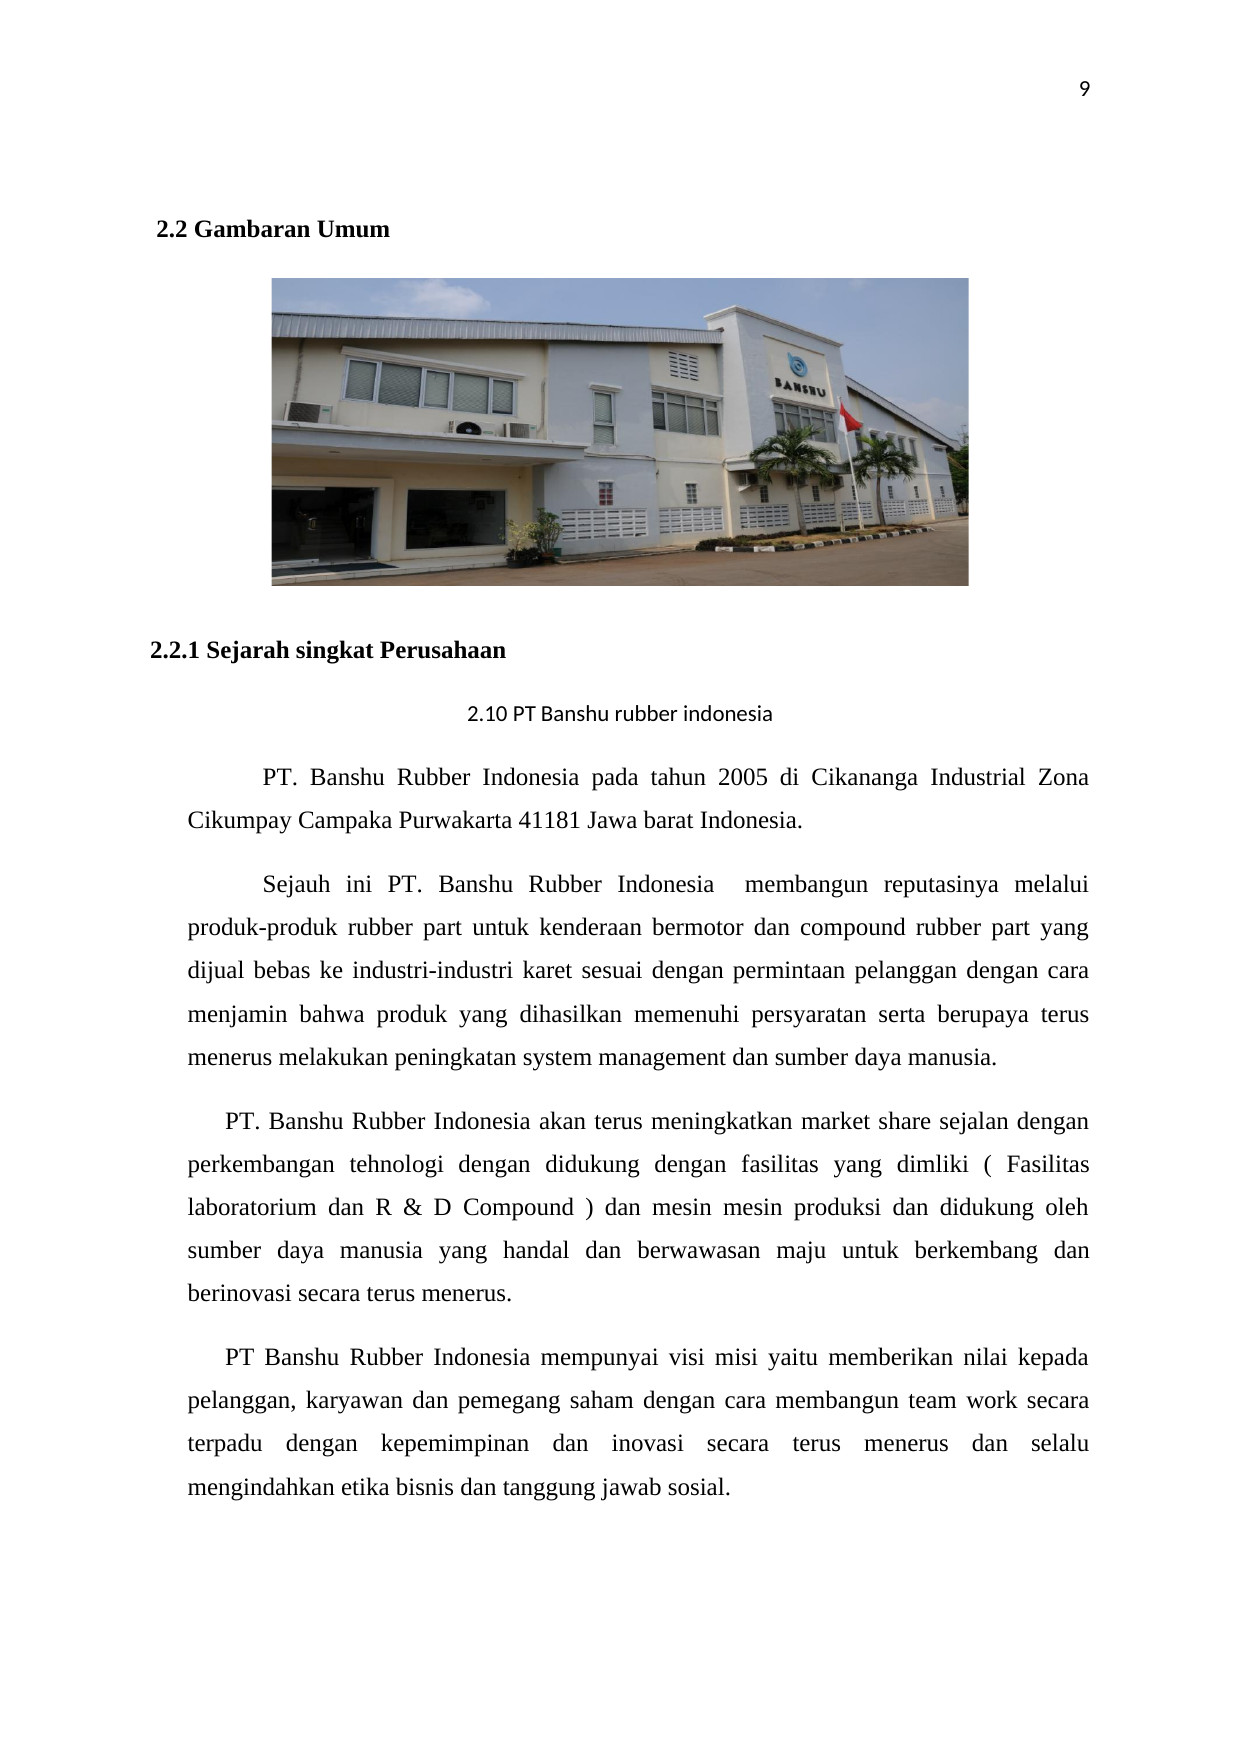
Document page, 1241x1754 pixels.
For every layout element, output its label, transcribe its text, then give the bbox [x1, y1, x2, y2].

text PT. Banshu Rubber Indonesia akan terus meningkatkan market share sejalan dengan perkembangan tehnologi dengan didukung dengan fasilitas yang dimliki ( Fasilitas laboratorium dan R & D Compound ) dan mesin mesin produksi dan didukung oleh sumber daya manusia yang handal dan berwawasan maju untuk berkembang dan berinovasi secara terus menerus. [187, 1215, 1090, 1307]
text PT Banshu Rubber Indonesia mempunyai visi misi yaitu memberikan nilai kepada pelanggan, karyawan dan pemegang saham dengan cara membangun team work secara terpadu dengan kepemimpinan dan inovasi secara terus menerus dan selalu mengindahkan etika bisnis dan tanggung jawab sosial. [187, 1342, 1090, 1440]
text 2.10 PT Banshu rubber indonesia [150, 699, 1090, 727]
text Sejauh ini PT. Banshu Rubber Indonesia membangun reputasinya melalui produk-produk rubber part untuk kenderaan bermotor dan compound rubber part yang dijual bebas ke industri-industri karet sesuai dengan permintaan pelanggan dengan cara menjamin bahwa produk yang dihasilkan memenuhi persyaratan serta berupaya terus menerus melakukan peningkatan system management dan sumber daya manusia. [187, 869, 1090, 1071]
text PT. Banshu Rubber Indonesia pada tahun 2005 di Cikananga Industrial Zona Cikumpay Campaka Purwakarta 41181 Jawa barat Indonesia. [187, 762, 1090, 834]
text PT. Banshu Rubber Indonesia akan terus meningkatkan market share sejalan dengan perkembangan tehnologi dengan didukung dengan fasilitas yang dimliki ( Fasilitas laboratorium dan R & D Compound ) dan mesin mesin produksi dan didukung oleh sumber daya manusia yang handal dan berwawasan maju untuk berkembang dan berinovasi secara terus menerus. [187, 1106, 1090, 1214]
text PT Banshu Rubber Indonesia mempunyai visi misi yaitu memberikan nilai kepada pelanggan, karyawan dan pemegang saham dengan cara membangun team work secara terpadu dengan kepemimpinan dan inovasi secara terus menerus dan selalu mengindahkan etika bisnis dan tanggung jawab sosial. [187, 1441, 1090, 1500]
picture [271, 278, 969, 586]
text 2.2 Gambaran Umum [150, 214, 1090, 243]
